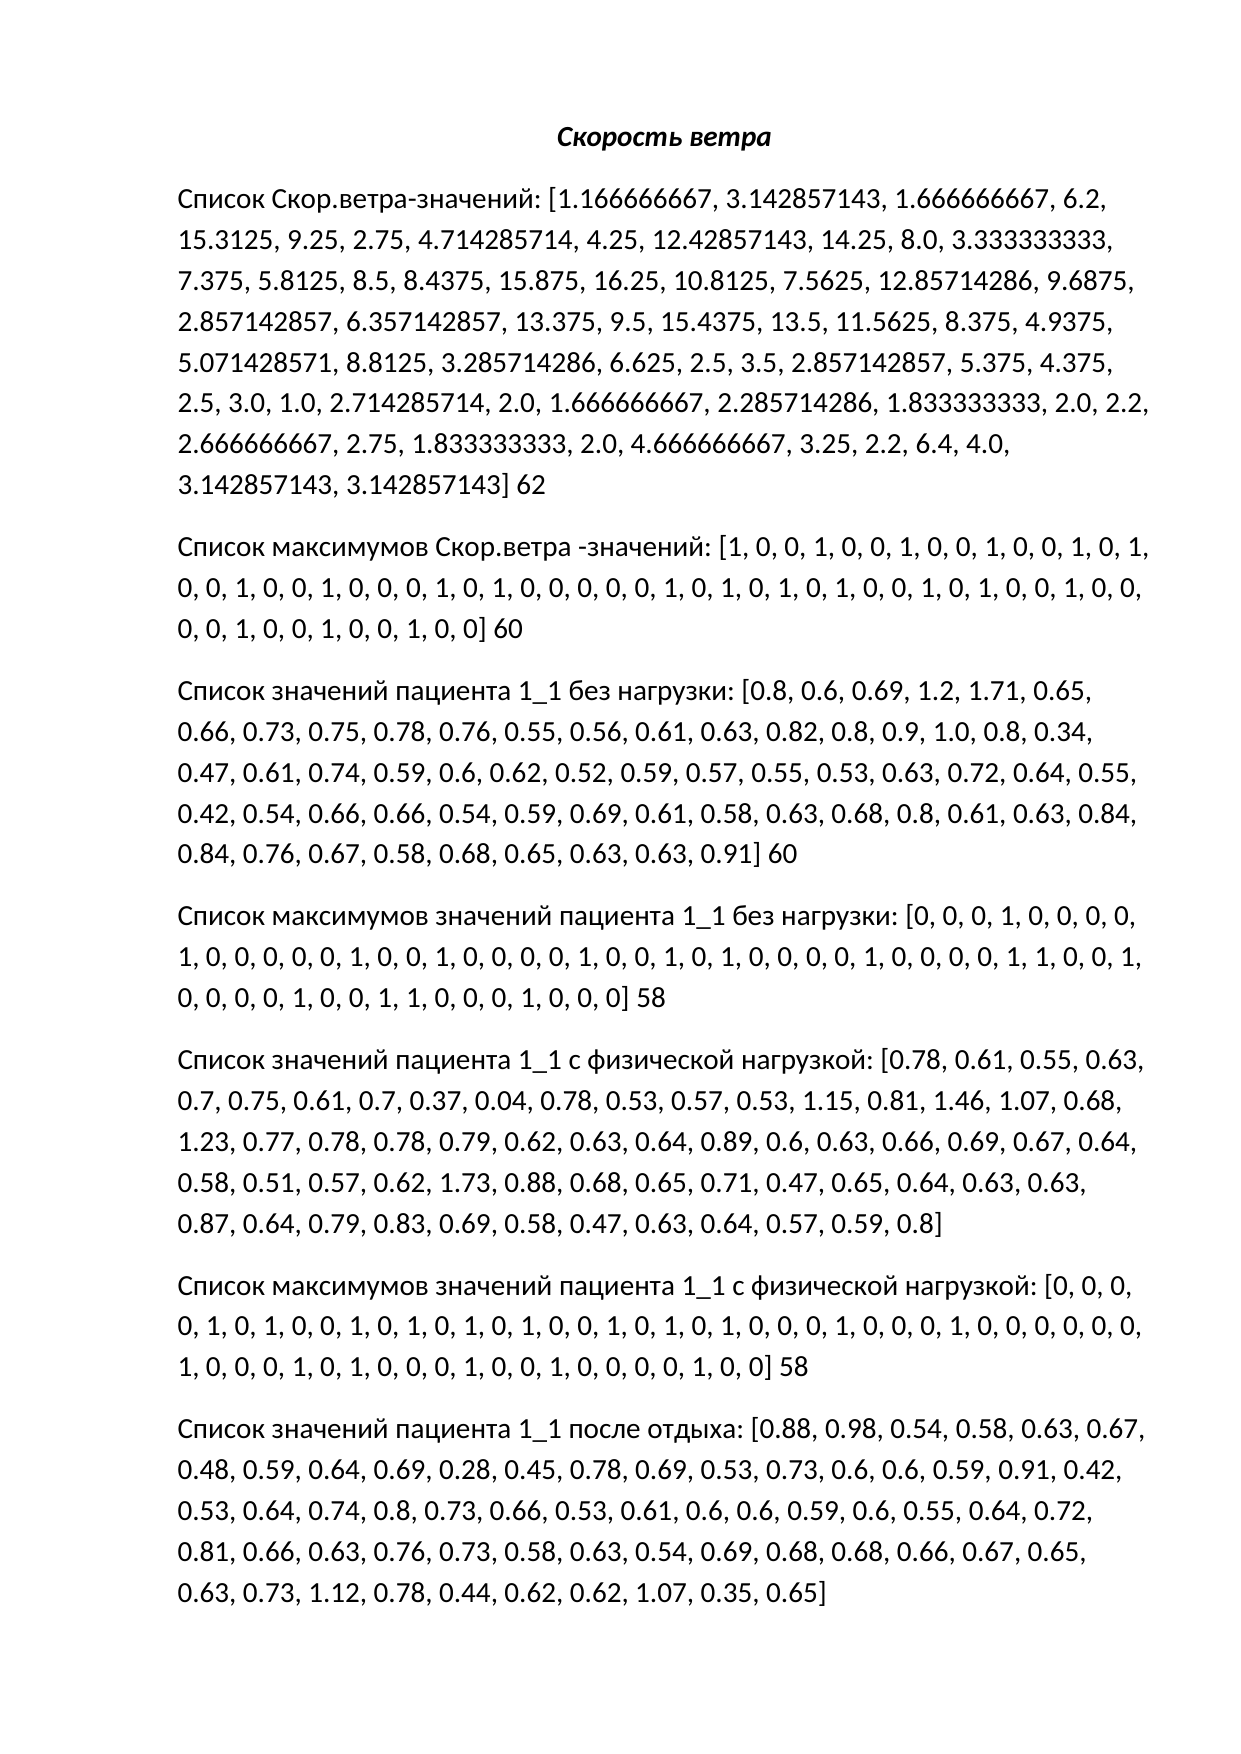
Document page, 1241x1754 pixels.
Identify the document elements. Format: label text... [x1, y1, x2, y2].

text Скорость ветра [177, 118, 1152, 154]
text Список значений пациента 1_1 после отдыха: [0.88, 0.98, 0.54, 0.58, 0.63, 0.67, 0.48, 0.59, 0.64, 0.69, 0.28, 0.45, 0.78, 0.69, 0.53, 0.73, 0.6, 0.6, 0.59, 0.91, 0.42, 0.53, 0.64, 0.74, 0.8, 0.73, 0.66, 0.53, 0.61, 0.6, 0.6, 0.59, 0.6, 0.55, 0.64, 0.72, 0.81, 0.66, 0.63, 0.76, 0.73, 0.58, 0.63, 0.54, 0.69, 0.68, 0.68, 0.66, 0.67, 0.65, 0.63, 0.73, 1.12, 0.78, 0.44, 0.62, 0.62, 1.07, 0.35, 0.65] [177, 1410, 1152, 1609]
text Список значений пациента 1_1 с физической нагрузкой: [0.78, 0.61, 0.55, 0.63, 0.7, 0.75, 0.61, 0.7, 0.37, 0.04, 0.78, 0.53, 0.57, 0.53, 1.15, 0.81, 1.46, 1.07, 0.68, 1.23, 0.77, 0.78, 0.78, 0.79, 0.62, 0.63, 0.64, 0.89, 0.6, 0.63, 0.66, 0.69, 0.67, 0.64, 0.58, 0.51, 0.57, 0.62, 1.73, 0.88, 0.68, 0.65, 0.71, 0.47, 0.65, 0.64, 0.63, 0.63, 0.87, 0.64, 0.79, 0.83, 0.69, 0.58, 0.47, 0.63, 0.64, 0.57, 0.59, 0.8] [177, 1041, 1152, 1240]
text Список Скор.ветра-значений: [1.166666667, 3.142857143, 1.666666667, 6.2, 15.3125, 9.25, 2.75, 4.714285714, 4.25, 12.42857143, 14.25, 8.0, 3.333333333, 7.375, 5.8125, 8.5, 8.4375, 15.875, 16.25, 10.8125, 7.5625, 12.85714286, 9.6875, 2.857142857, 6.357142857, 13.375, 9.5, 15.4375, 13.5, 11.5625, 8.375, 4.9375, 5.071428571, 8.8125, 3.285714286, 6.625, 2.5, 3.5, 2.857142857, 5.375, 4.375, 2.5, 3.0, 1.0, 2.714285714, 2.0, 1.666666667, 2.285714286, 1.833333333, 2.0, 2.2, 2.666666667, 2.75, 1.833333333, 2.0, 4.666666667, 3.25, 2.2, 6.4, 4.0, 3.142857143, 3.142857143] 62 [177, 180, 1152, 502]
text Список максимумов значений пациента 1_1 с физической нагрузкой: [0, 0, 0, 0, 1, 0, 1, 0, 0, 1, 0, 1, 0, 1, 0, 1, 0, 0, 1, 0, 1, 0, 1, 0, 0, 0, 1, 0, 0, 0, 1, 0, 0, 0, 0, 0, 0, 1, 0, 0, 0, 1, 0, 1, 0, 0, 0, 1, 0, 0, 1, 0, 0, 0, 0, 1, 0, 0] 58 [177, 1267, 1152, 1384]
text Список максимумов Скор.ветра -значений: [1, 0, 0, 1, 0, 0, 1, 0, 0, 1, 0, 0, 1, 0, 1, 0, 0, 1, 0, 0, 1, 0, 0, 0, 1, 0, 1, 0, 0, 0, 0, 0, 1, 0, 1, 0, 1, 0, 1, 0, 0, 1, 0, 1, 0, 0, 1, 0, 0, 0, 0, 1, 0, 0, 1, 0, 0, 1, 0, 0] 60 [177, 528, 1152, 646]
text Список максимумов значений пациента 1_1 без нагрузки: [0, 0, 0, 1, 0, 0, 0, 0, 1, 0, 0, 0, 0, 0, 1, 0, 0, 1, 0, 0, 0, 0, 1, 0, 0, 1, 0, 1, 0, 0, 0, 0, 1, 0, 0, 0, 0, 1, 1, 0, 0, 1, 0, 0, 0, 0, 1, 0, 0, 1, 1, 0, 0, 0, 1, 0, 0, 0] 58 [177, 897, 1152, 1015]
text Список значений пациента 1_1 без нагрузки: [0.8, 0.6, 0.69, 1.2, 1.71, 0.65, 0.66, 0.73, 0.75, 0.78, 0.76, 0.55, 0.56, 0.61, 0.63, 0.82, 0.8, 0.9, 1.0, 0.8, 0.34, 0.47, 0.61, 0.74, 0.59, 0.6, 0.62, 0.52, 0.59, 0.57, 0.55, 0.53, 0.63, 0.72, 0.64, 0.55, 0.42, 0.54, 0.66, 0.66, 0.54, 0.59, 0.69, 0.61, 0.58, 0.63, 0.68, 0.8, 0.61, 0.63, 0.84, 0.84, 0.76, 0.67, 0.58, 0.68, 0.65, 0.63, 0.63, 0.91] 60 [177, 672, 1152, 871]
